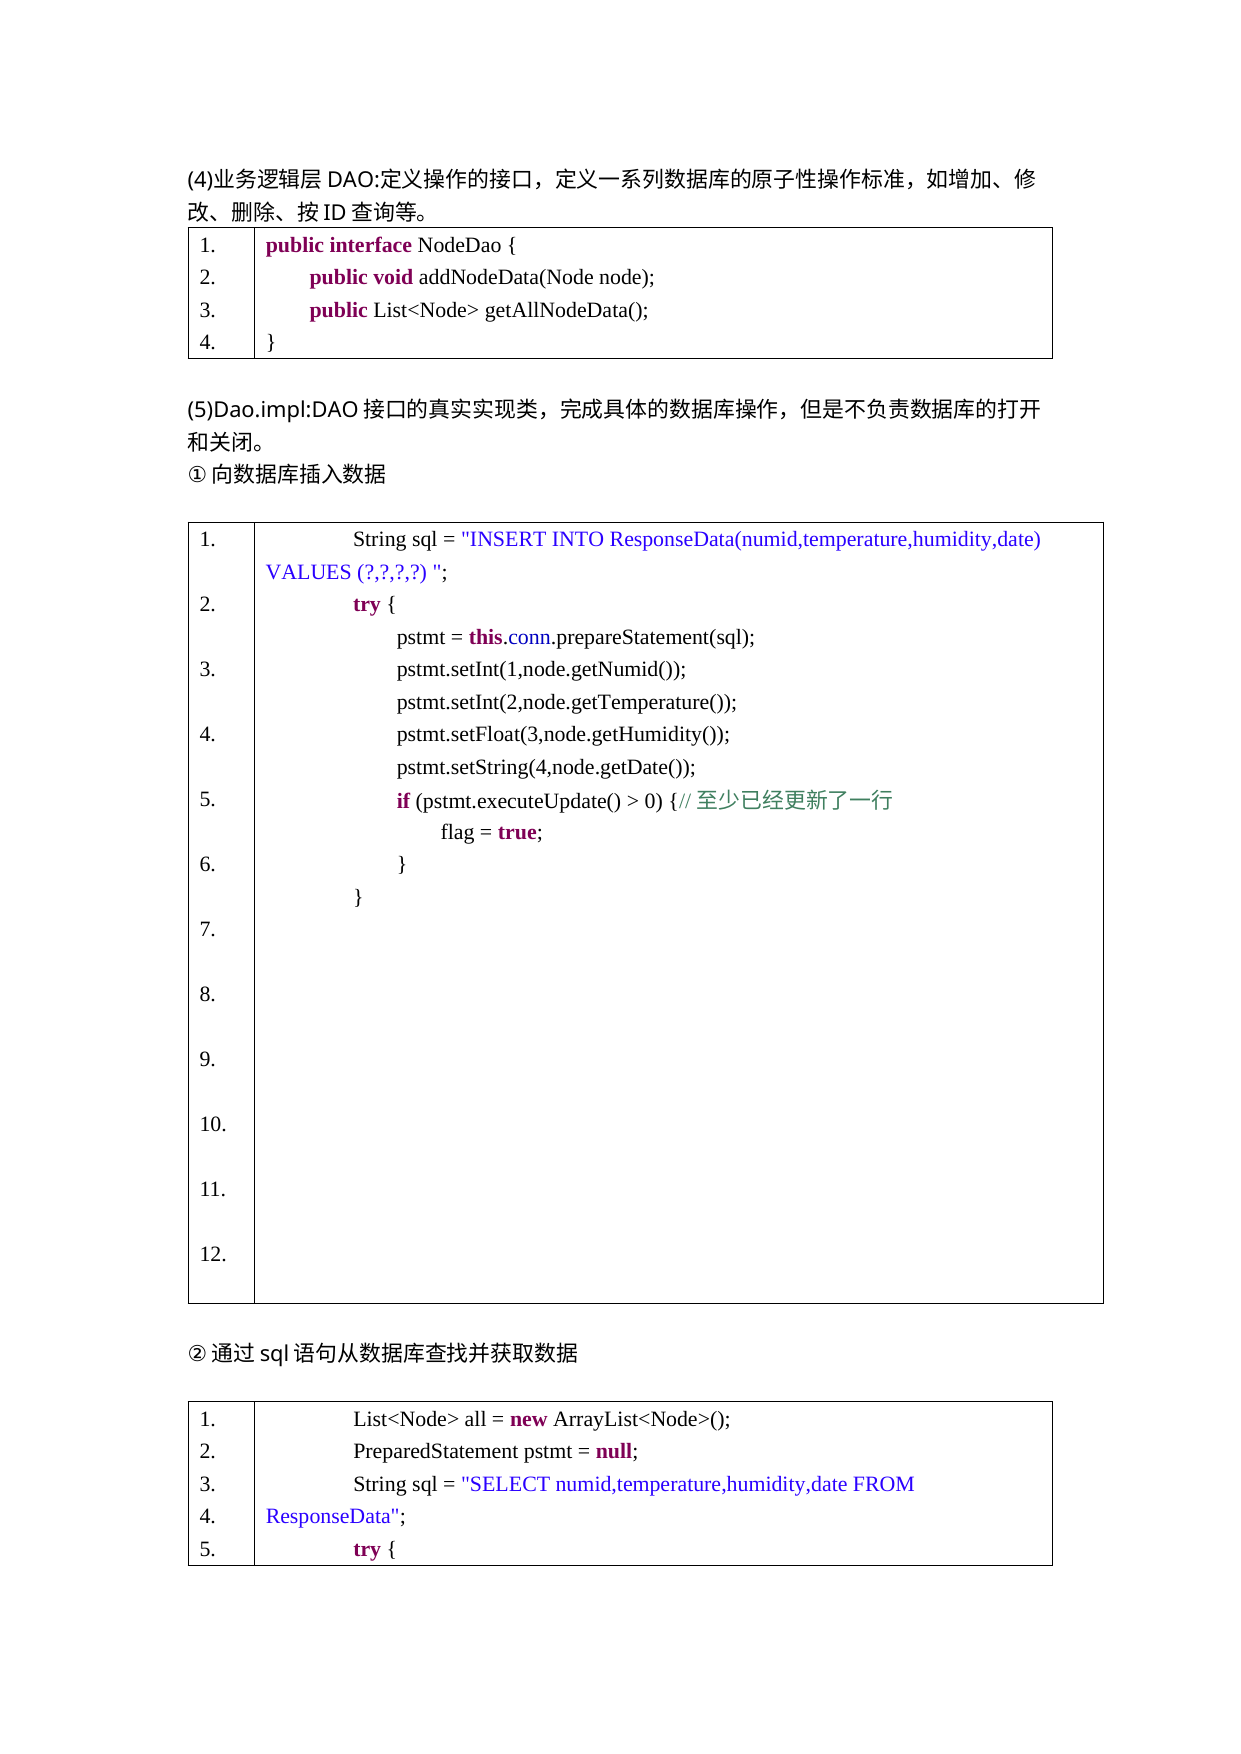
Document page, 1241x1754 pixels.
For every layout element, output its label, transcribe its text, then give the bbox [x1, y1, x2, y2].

table_header public interface NodeDao { public void addNodeData(Node node); public List<Node> getAllNodeData(); } [255, 228, 1052, 358]
table_header [189, 228, 254, 358]
text (4)业务逻辑层DAO:定义操作的接口，定义一系列数据库的原子性操作标准，如增加、修改、删除、按ID查询等。 [187, 162, 1053, 227]
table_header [255, 1402, 1052, 1565]
text 通过sql语句从数据库查找并获取数据 [187, 1336, 1053, 1369]
table_header String sql = "INSERT INTO ResponseData(numid,temperature,humidity,date) VALUES (?,?,?,?) "; try { pstmt = this.conn.prepareStatement(sql); pstmt.setInt(1,node.getNumid()); pstmt.setInt(2,node.getTemperature()); pstmt.setFloat(3,node.getHumidity()); pstmt.setString(4,node.getDate()); if (pstmt.executeUpdate() > 0) {// 至少已经更新了一行 flag = true; } } [255, 523, 1103, 1303]
text 向数据库插入数据 [187, 457, 1053, 489]
table_header [189, 523, 254, 1303]
table_header [189, 1402, 254, 1565]
text (5)Dao.impl:DAO接口的真实实现类，完成具体的数据库操作，但是不负责数据库的打开和关闭。 [187, 392, 1053, 457]
